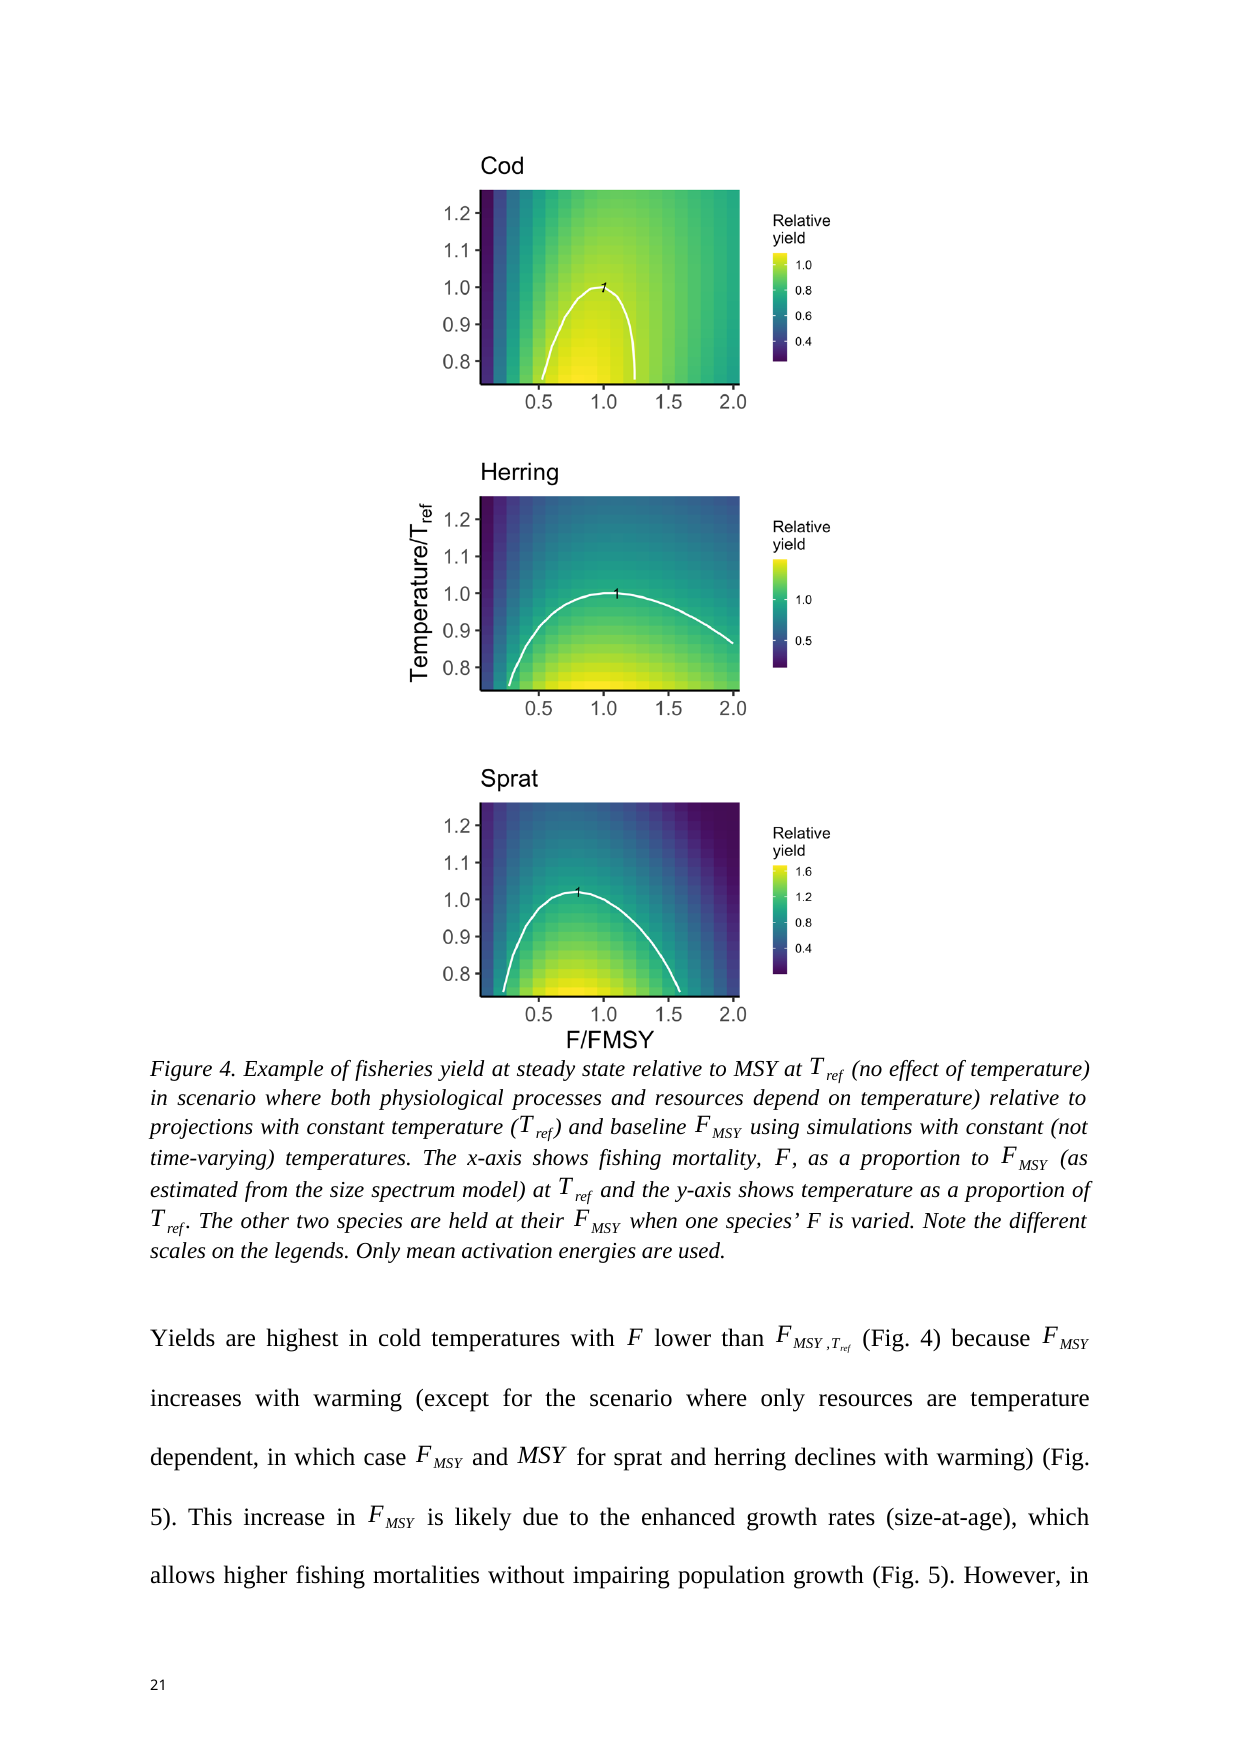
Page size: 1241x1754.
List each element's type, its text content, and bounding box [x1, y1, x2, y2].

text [150, 1321, 1090, 1589]
text Figure 4. Example of fisheries yield at steady state relative to MSY at (no effect of temperature) in scenario where both physiological processes and resources depend on temperature) relative to projections with constant temperature () and baseline using simulations with constant (not time-varying) temperatures. The x-axis shows fishing mortality, , as a proportion to (as estimated from the size spectrum model) at and the y-axis shows temperature as a proportion of . The other two species are held at their when one species’ F is varied. Note the different scales on the legends. Only mean activation energies are used. [150, 1053, 1090, 1263]
picture [405, 150, 835, 1053]
